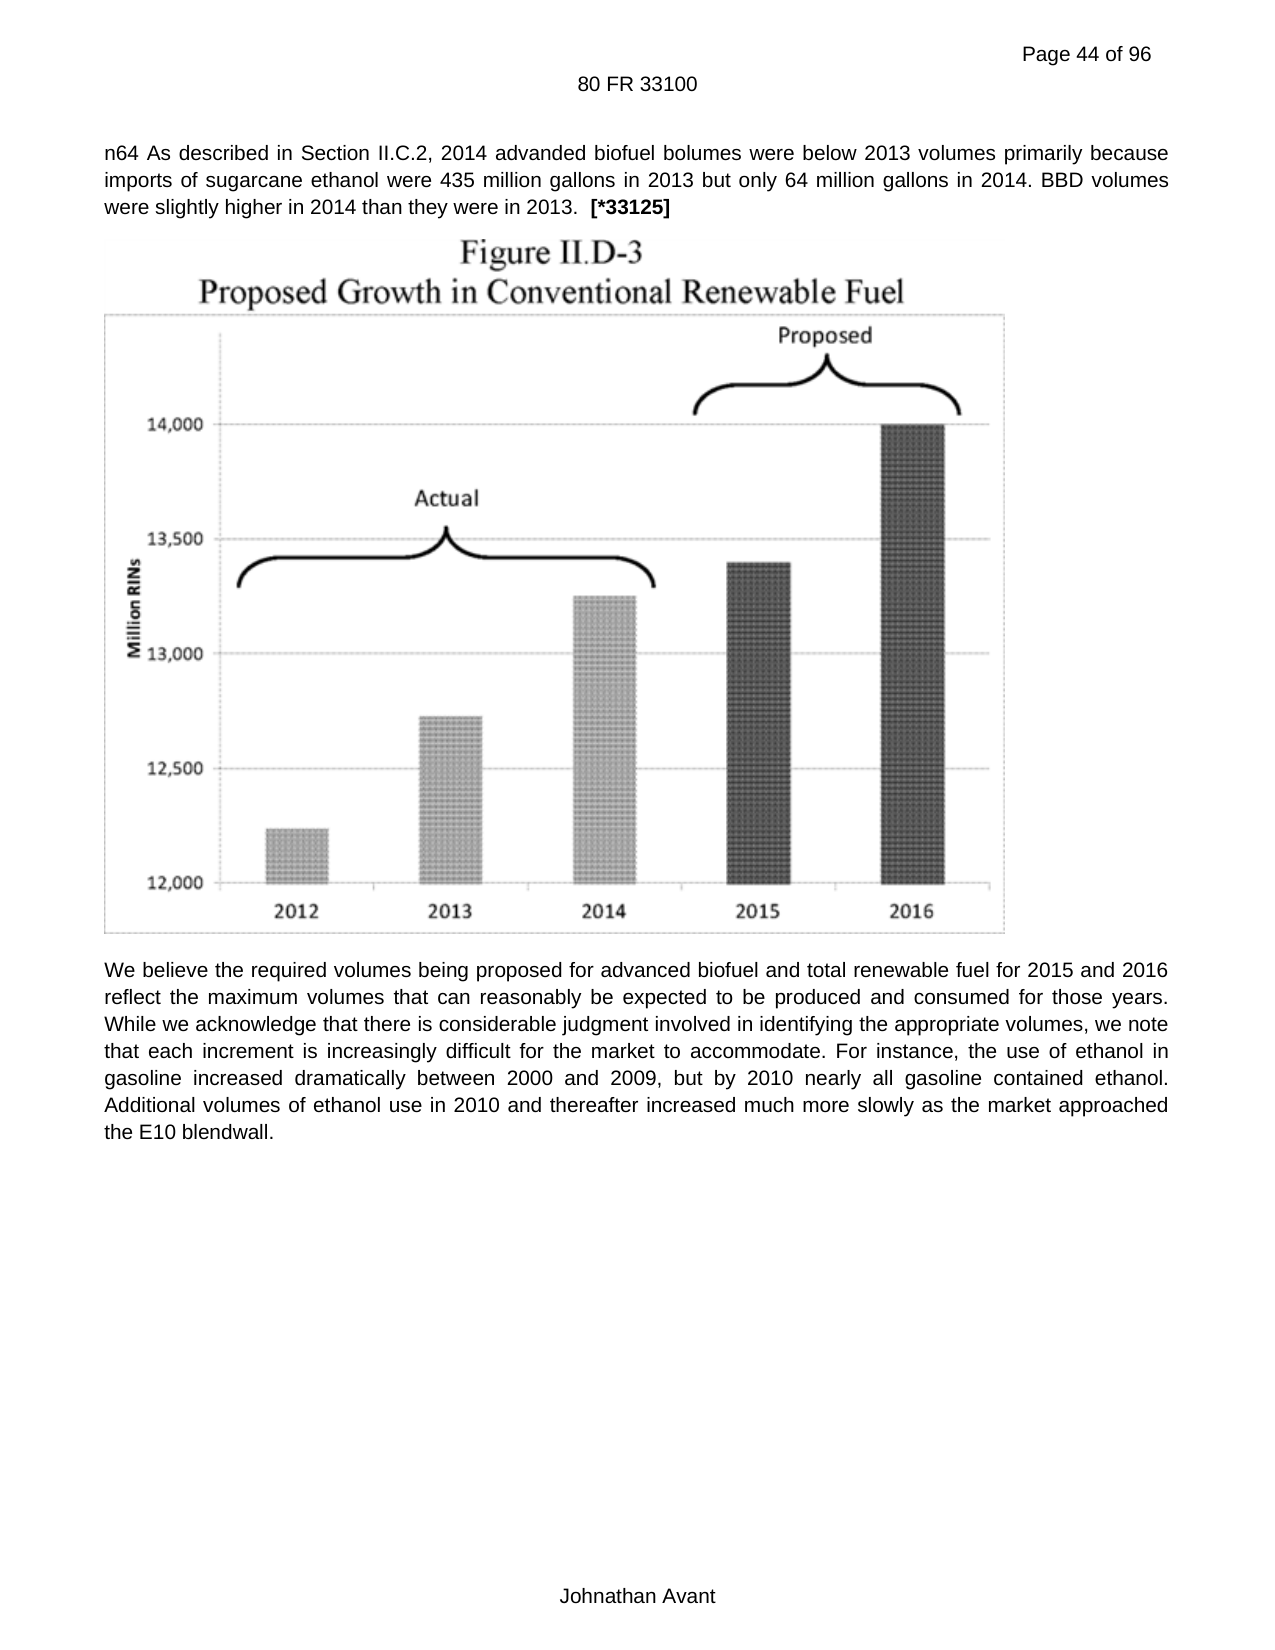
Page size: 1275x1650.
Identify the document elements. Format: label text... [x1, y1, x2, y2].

text n64 As described in Section II.C.2, 2014 advanded biofuel bolumes were below 2013 volumes primarily because imports of sugarcane ethanol were 435 million gallons in 2013 but only 64 million gallons in 2014. BBD volumes were slightly higher in 2014 than they were in 2013. [*33125] [104, 137, 1171, 219]
picture [104, 239, 1005, 934]
text We believe the required volumes being proposed for advanced biofuel and total renewable fuel for 2015 and 2016 reflect the maximum volumes that can reasonably be expected to be produced and consumed for those years. While we acknowledge that there is considerable judgment involved in identifying the appropriate volumes, we note that each increment is increasingly difficult for the market to accommodate. For instance, the use of ethanol in gasoline increased dramatically between 2000 and 2009, but by 2010 nearly all gasoline contained ethanol. Additional volumes of ethanol use in 2010 and thereafter increased much more slowly as the market approached the E10 blendwall. [104, 954, 1171, 1144]
